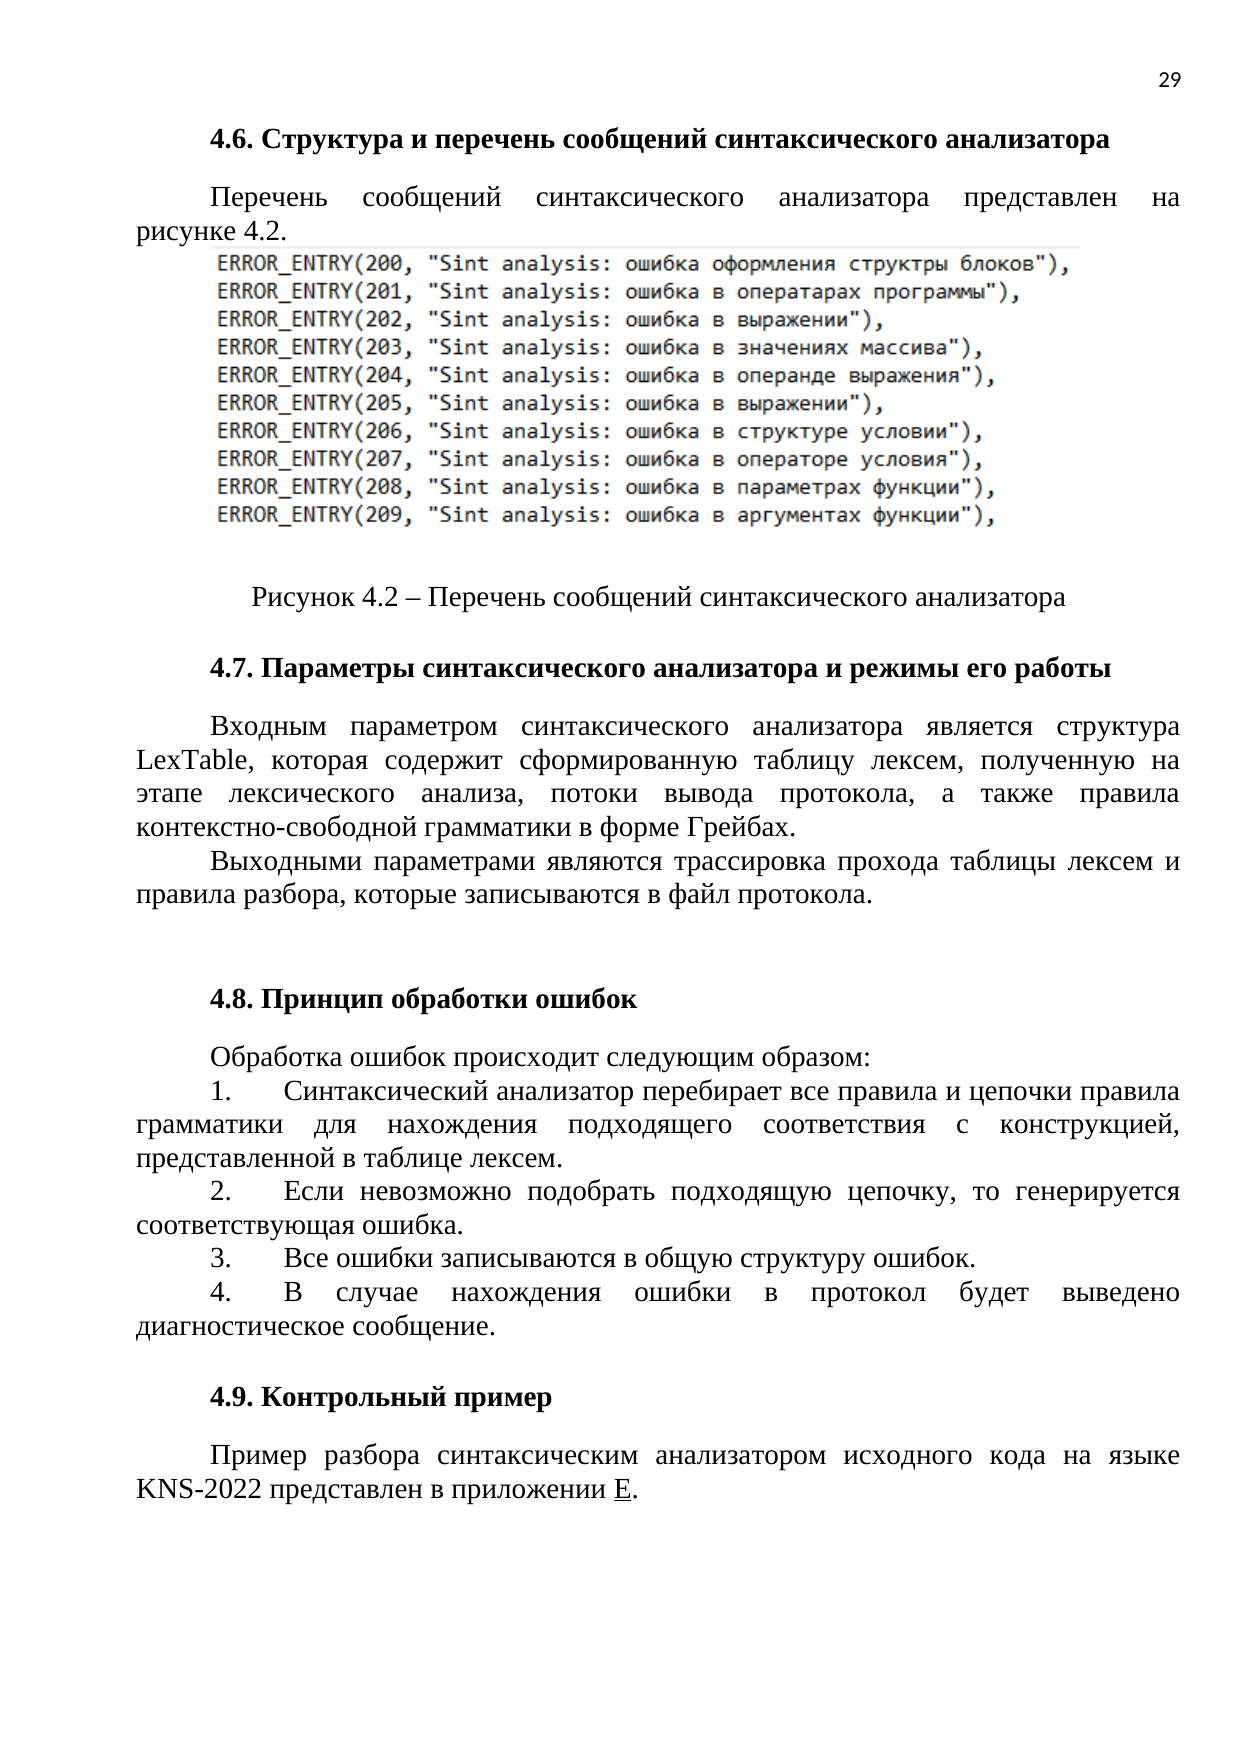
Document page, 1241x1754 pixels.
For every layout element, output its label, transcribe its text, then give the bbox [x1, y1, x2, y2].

subtitle 4.6. Структура и перечень сообщений синтаксического анализатора [136, 121, 1181, 154]
subtitle 4.8. Принцип обработки ошибок [136, 981, 1181, 1014]
text Рисунок 4.2 – Перечень сообщений синтаксического анализатора [136, 579, 1181, 612]
text Входным параметром синтаксического анализатора является структура LexTable, которая содержит сформированную таблицу лексем, полученную на этапе лексического анализа, потоки вывода протокола, а также правила контекстно-свободной грамматики в форме Грейбах. [136, 708, 1181, 843]
subtitle 4.7. Параметры синтаксического анализатора и режимы его работы [136, 650, 1181, 683]
subtitle 4.9. Контрольный пример [136, 1379, 1181, 1412]
text Перечень сообщений синтаксического анализатора представлен на рисунке 4.2. [136, 179, 1181, 247]
text Выходными параметрами являются трассировка прохода таблицы лексем и правила разбора, которые записываются в файл протокола. [136, 843, 1181, 910]
list В случае нахождения ошибки в протокол будет выведено диагностическое сообщение. [136, 1274, 1181, 1341]
text Обработка ошибок происходит следующим образом: [136, 1039, 1181, 1073]
picture [209, 246, 1081, 550]
text Пример разбора синтаксическим анализатором исходного кода на языке KNS-2022 представлен в приложении Е. [136, 1437, 1181, 1504]
list Все ошибки записываются в общую структуру ошибок. [136, 1241, 1181, 1274]
list Если невозможно подобрать подходящую цепочку, то генерируется соответствующая ошибка. [136, 1173, 1181, 1241]
list Синтаксический анализатор перебирает все правила и цепочки правила грамматики для нахождения подходящего соответствия с конструкцией, представленной в таблице лексем. [136, 1073, 1181, 1173]
